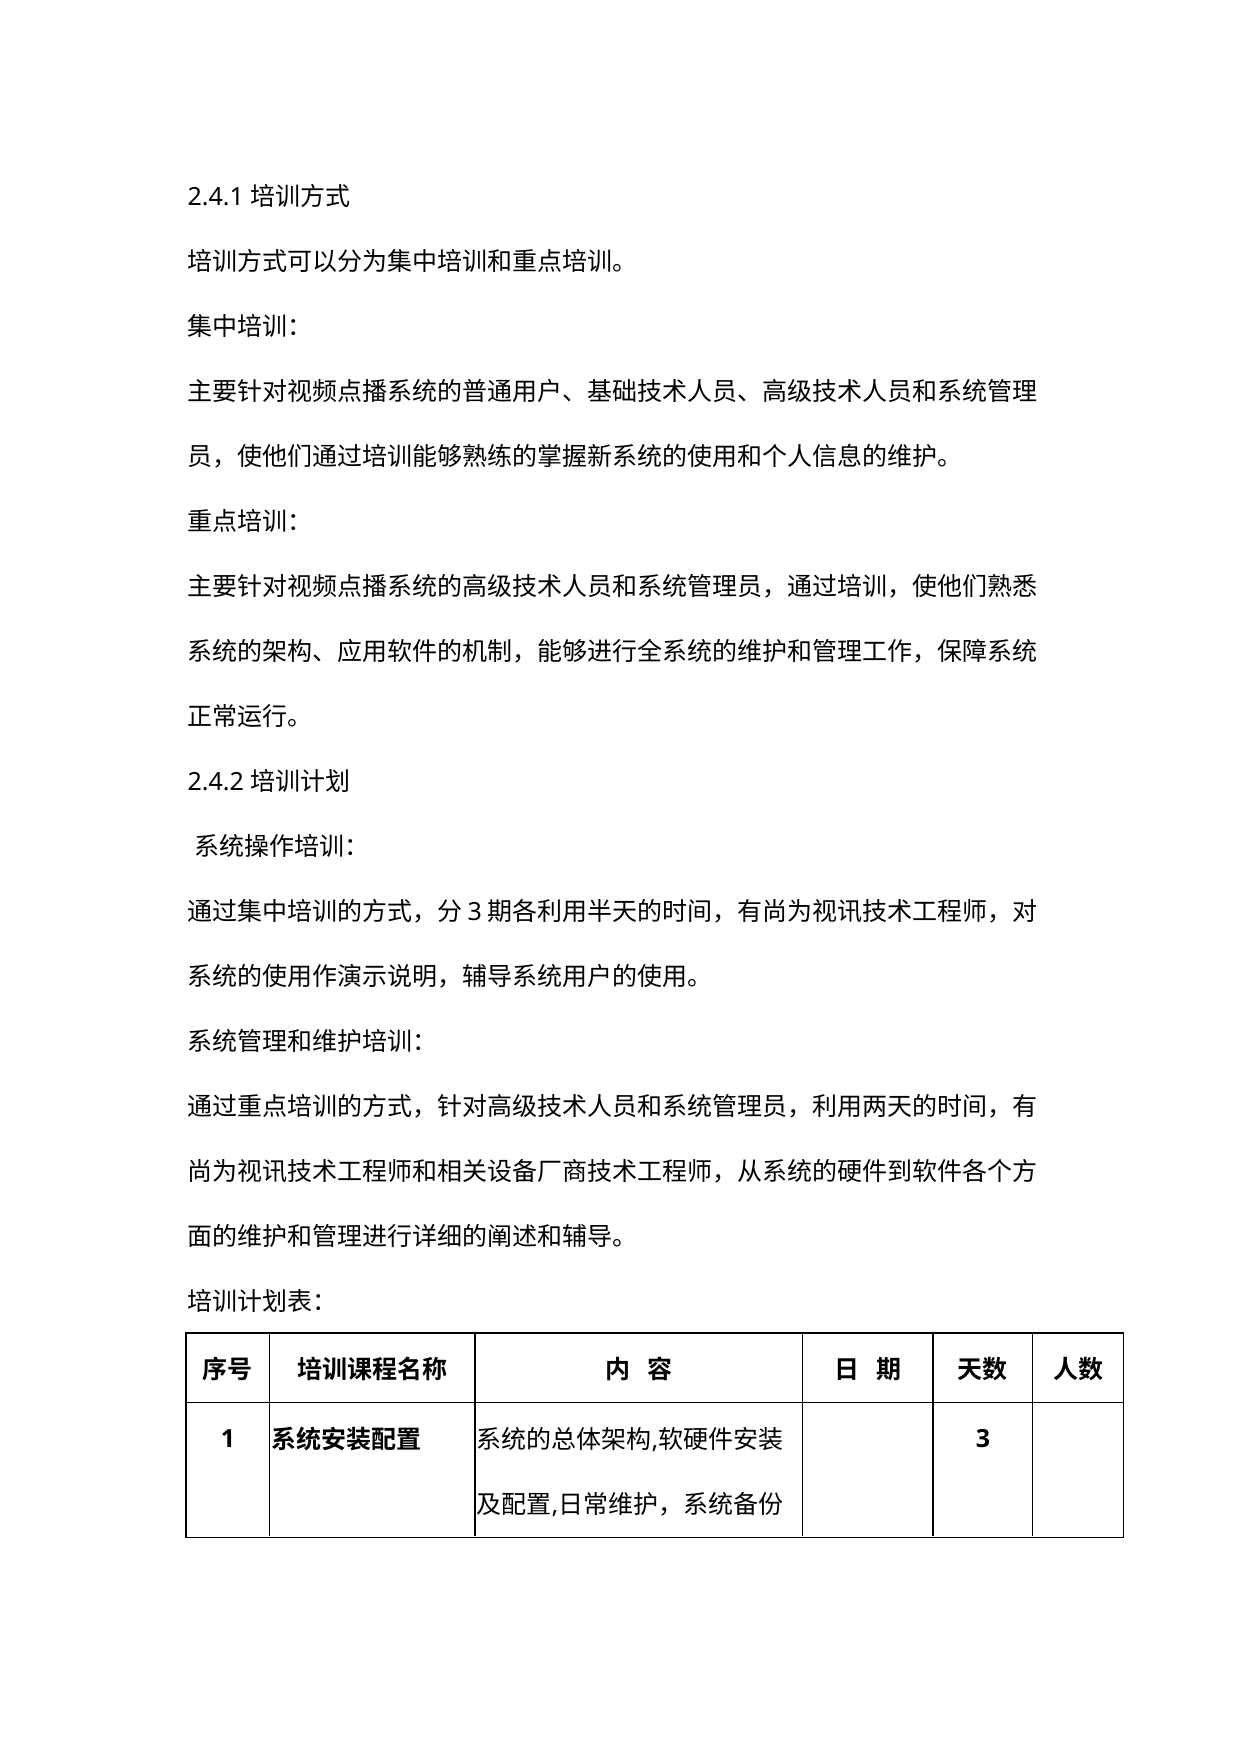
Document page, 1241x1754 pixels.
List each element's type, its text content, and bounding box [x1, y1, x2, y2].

text 重点培训： [187, 487, 1053, 552]
table_header 日 期 [803, 1334, 932, 1402]
text 通过集中培训的方式，分3期各利用半天的时间，有尚为视讯技术工程师，对系统的使用作演示说明，辅导系统用户的使用。 [187, 877, 1053, 1007]
text 主要针对视频点播系统的高级技术人员和系统管理员，通过培训，使他们熟悉系统的架构、应用软件的机制，能够进行全系统的维护和管理工作，保障系统正常运行。 [187, 552, 1053, 747]
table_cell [476, 1403, 802, 1536]
text 培训方式可以分为集中培训和重点培训。 [187, 227, 1053, 292]
text 集中培训： [187, 292, 1053, 357]
table_header 序号 [187, 1334, 269, 1402]
text 2.4.2 培训计划 [187, 747, 1053, 812]
text 系统操作培训： [187, 812, 1053, 877]
table_cell [803, 1403, 932, 1536]
table_cell [1033, 1403, 1123, 1536]
text 通过重点培训的方式，针对高级技术人员和系统管理员，利用两天的时间，有尚为视讯技术工程师和相关设备厂商技术工程师，从系统的硬件到软件各个方面的维护和管理进行详细的阐述和辅导。 [187, 1072, 1053, 1267]
text 主要针对视频点播系统的普通用户、基础技术人员、高级技术人员和系统管理员，使他们通过培训能够熟练的掌握新系统的使用和个人信息的维护。 [187, 357, 1053, 487]
table_cell 系统安装配置 [270, 1403, 474, 1536]
table_header 内 容 [476, 1334, 802, 1402]
text 培训计划表： [187, 1267, 1053, 1332]
table_header 培训课程名称 [270, 1334, 474, 1402]
text 系统管理和维护培训： [187, 1007, 1053, 1072]
table_cell 1 [187, 1403, 269, 1536]
table_header 天数 [934, 1334, 1032, 1402]
table_header 人数 [1033, 1334, 1123, 1402]
text 2.4.1 培训方式 [187, 162, 1053, 227]
table_cell 3 [934, 1403, 1032, 1536]
